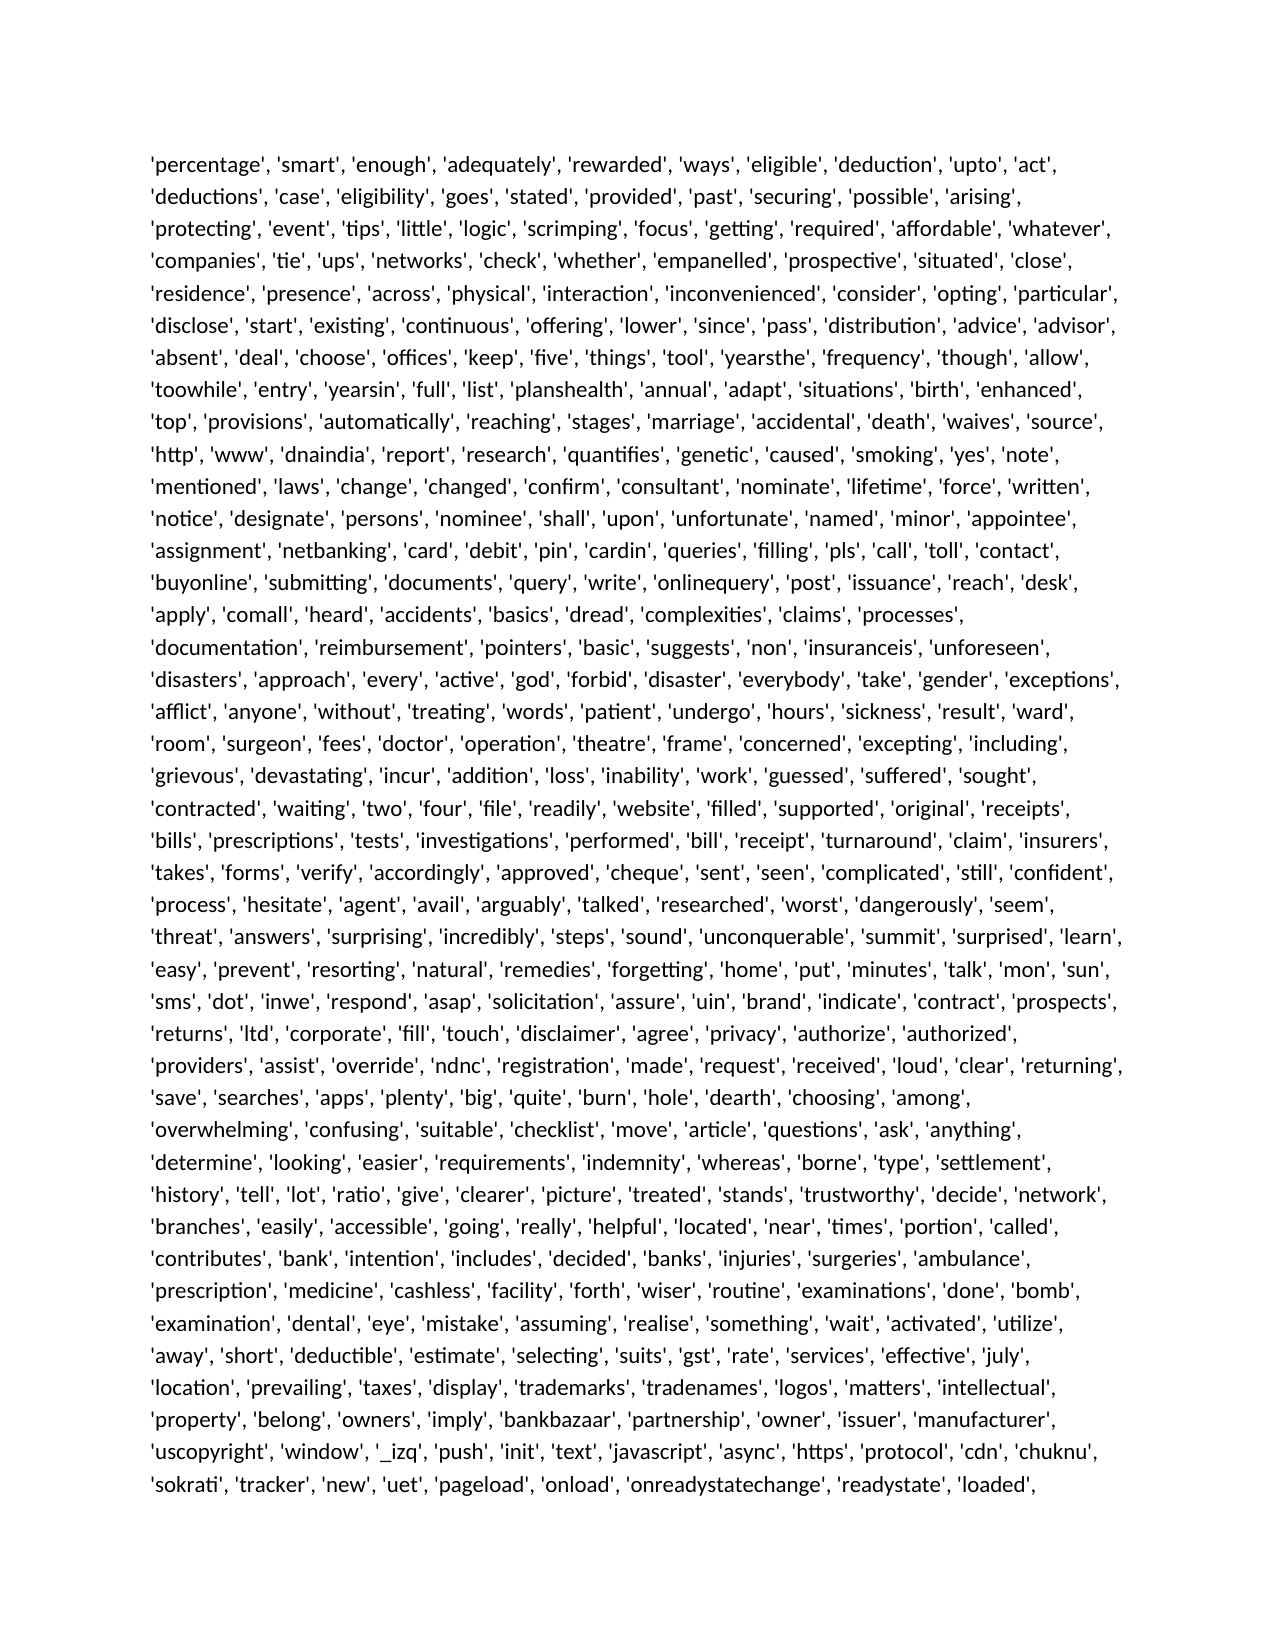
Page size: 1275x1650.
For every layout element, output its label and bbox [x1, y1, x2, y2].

text [150, 150, 1125, 1498]
